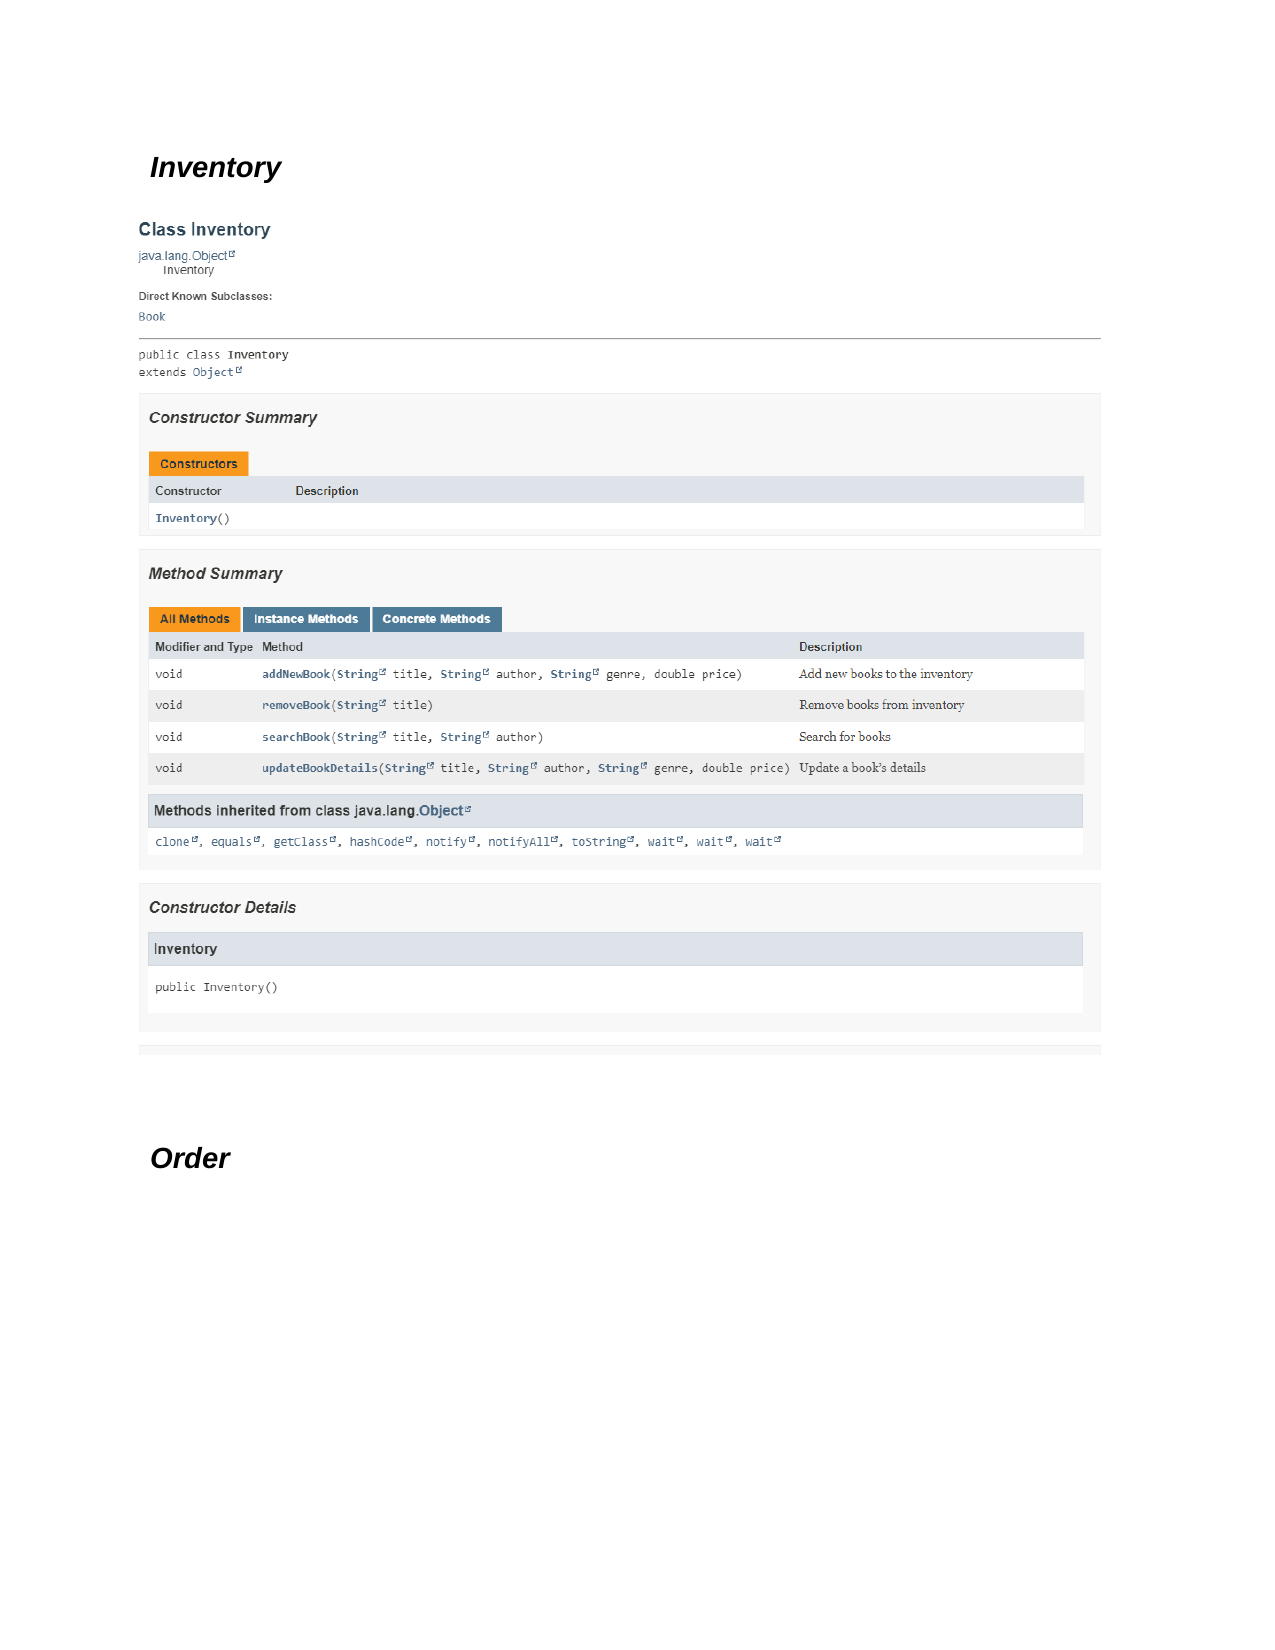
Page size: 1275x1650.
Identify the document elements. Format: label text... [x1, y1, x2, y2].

text Order [150, 1141, 1125, 1175]
picture [132, 212, 1108, 1055]
text Inventory [150, 150, 1125, 183]
